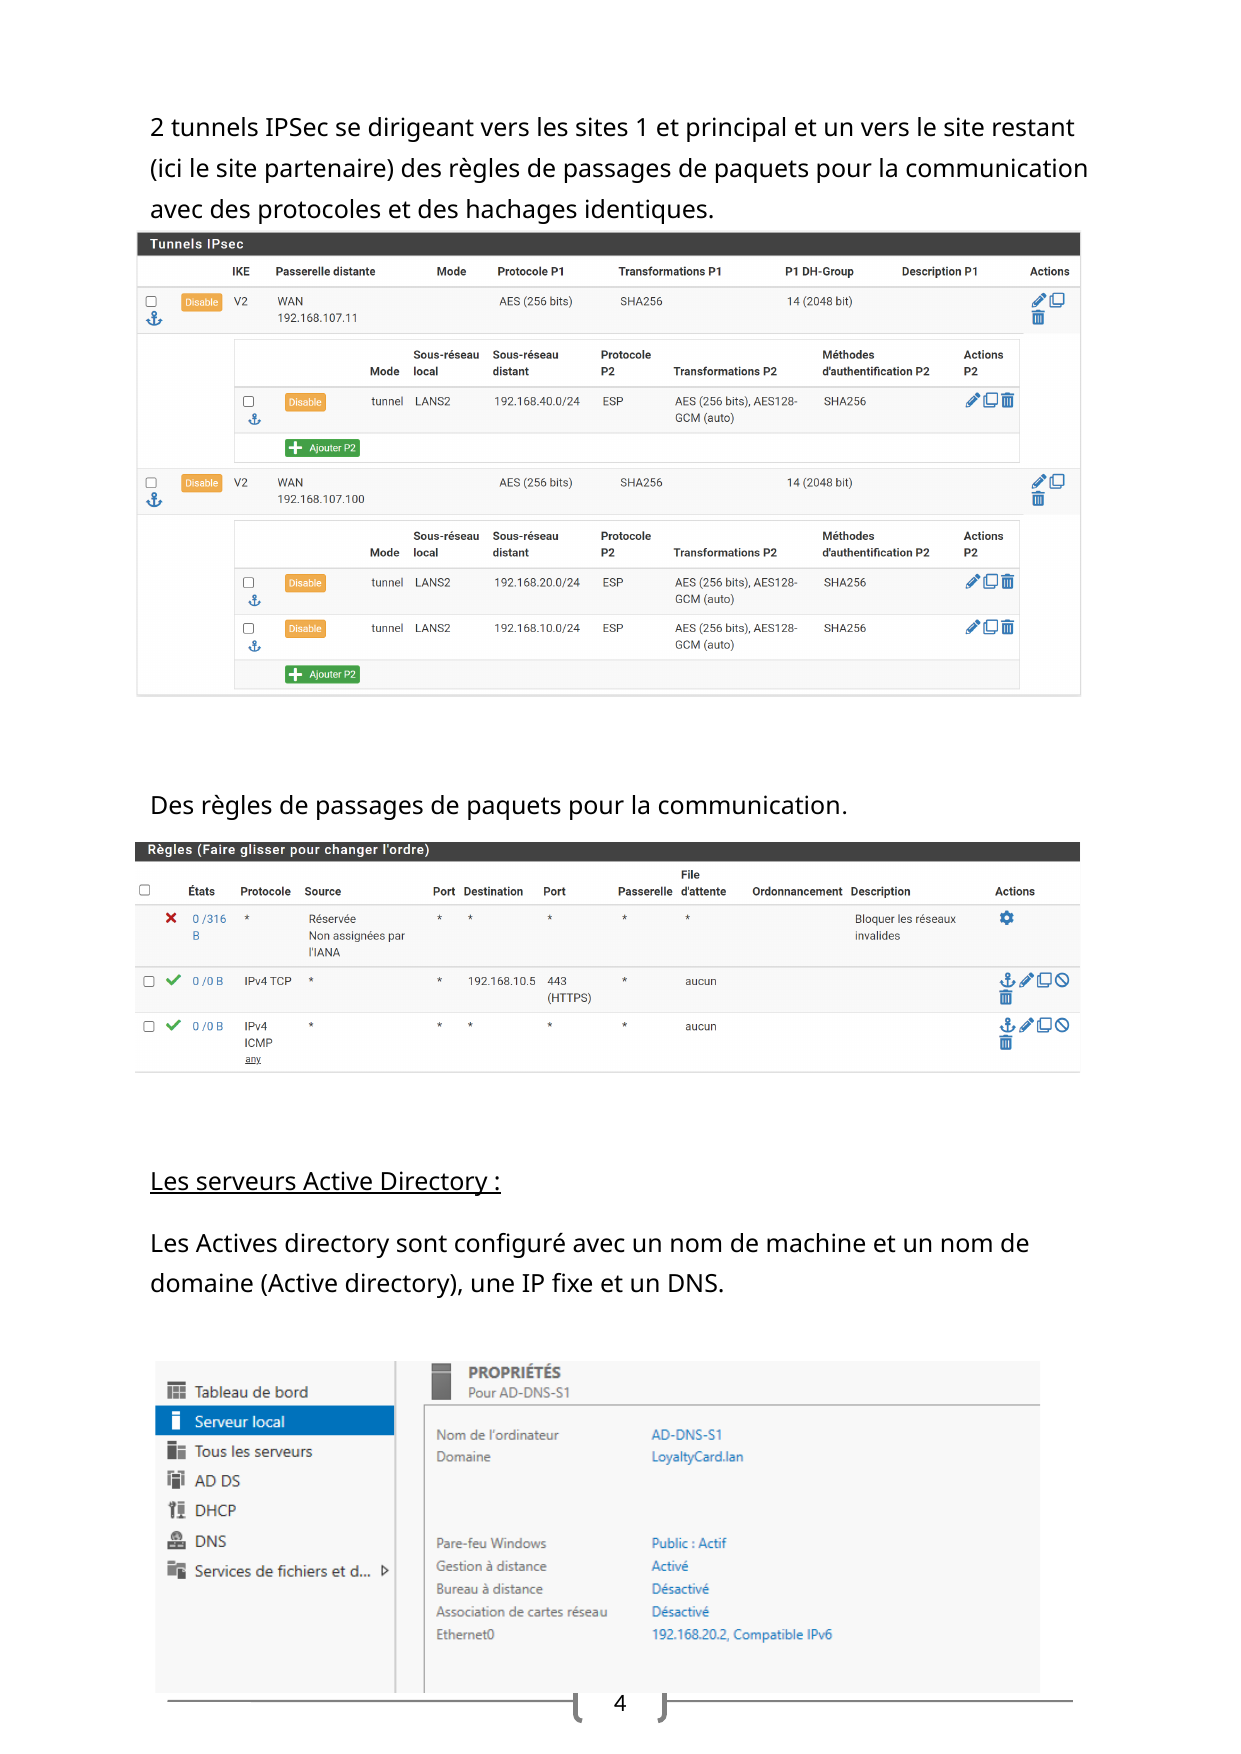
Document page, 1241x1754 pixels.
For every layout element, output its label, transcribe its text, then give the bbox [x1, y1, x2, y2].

text Les serveurs Active Directory : [150, 1163, 1090, 1198]
text Les Actives directory sont configuré avec un nom de machine et un nom de domaine (Active directory), une IP fixe et un DNS. [150, 1225, 1090, 1300]
text Des règles de passages de paquets pour la communication. [150, 787, 1090, 822]
text 2 tunnels IPSec se dirigeant vers les sites 1 et principal et un vers le site restant (ici le site partenaire) des règles de passages de paquets pour la communication avec des protocoles et des hachages identiques. [150, 110, 1090, 225]
picture [135, 842, 1081, 1073]
picture [155, 1361, 1041, 1693]
picture [136, 230, 1082, 697]
